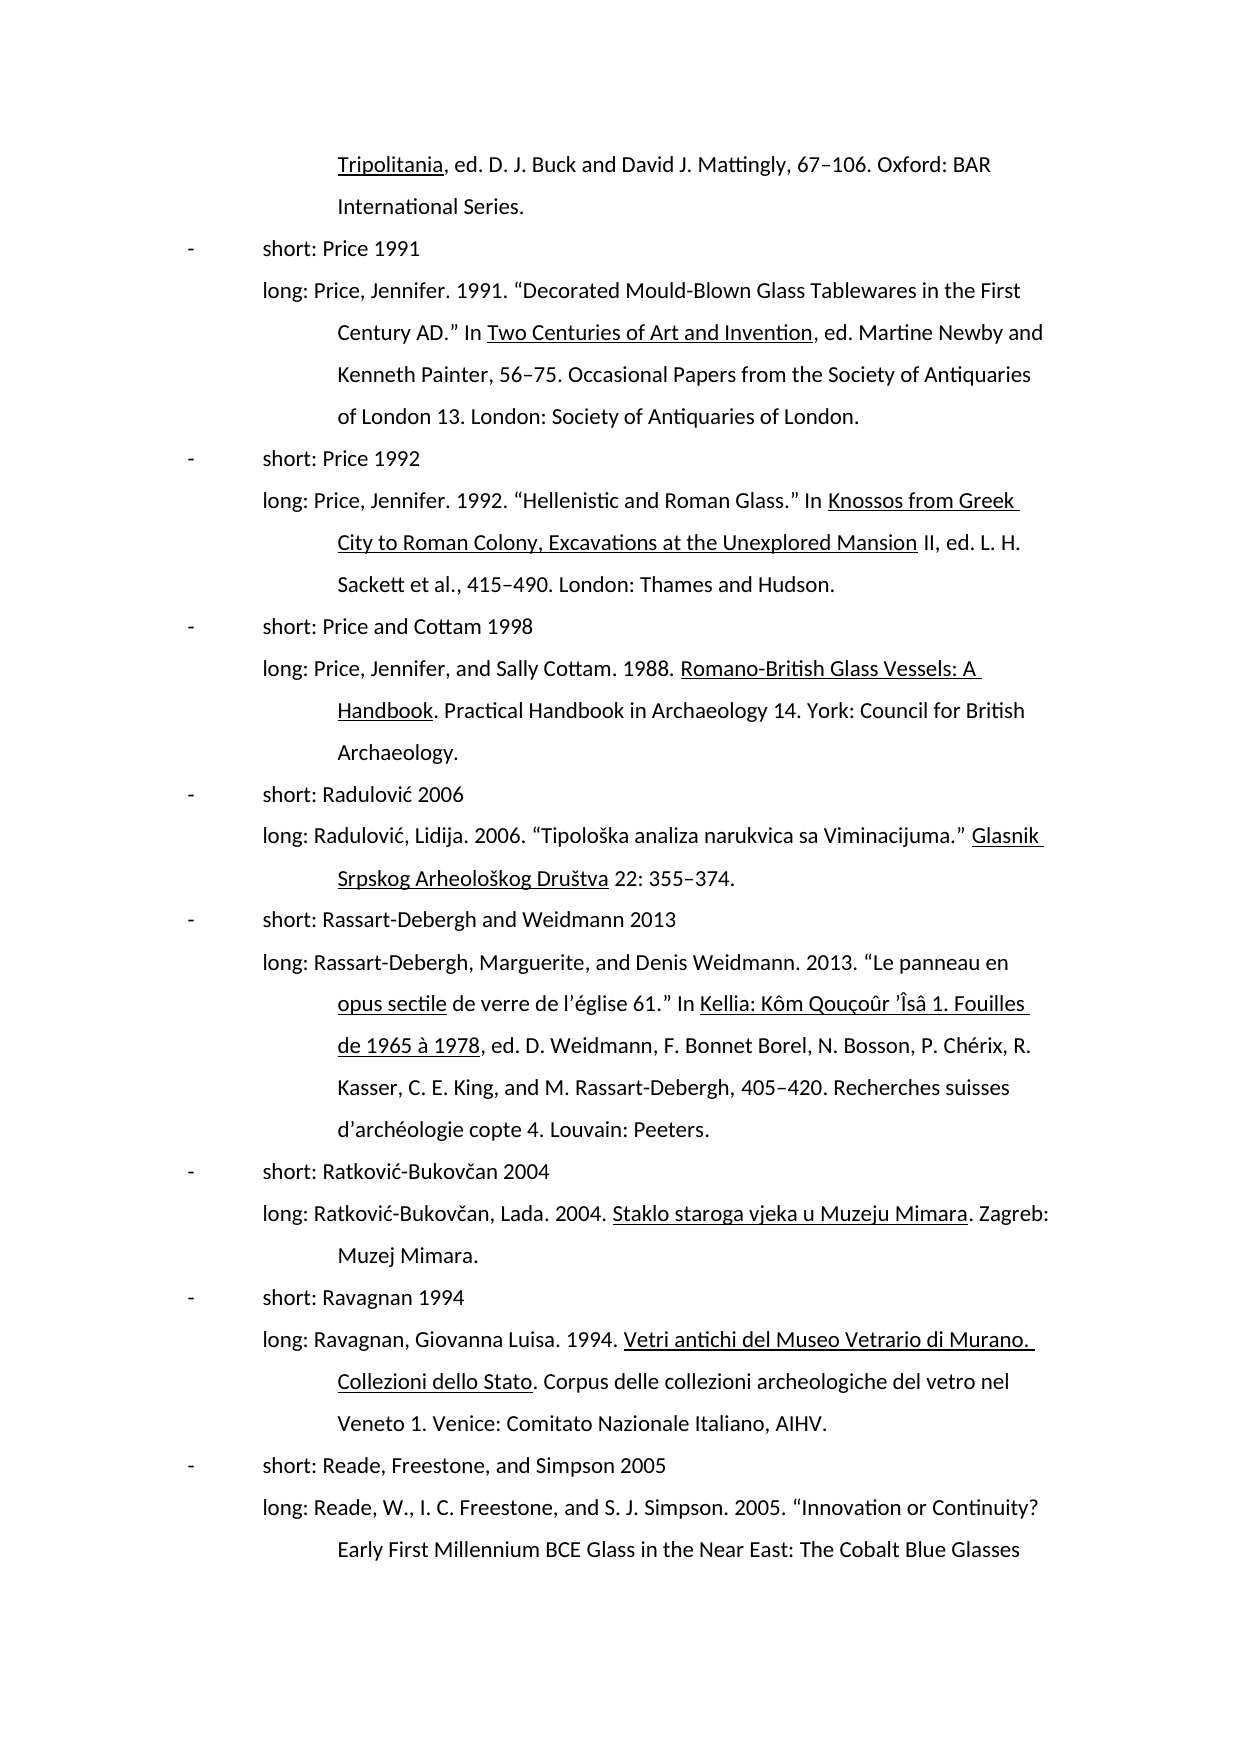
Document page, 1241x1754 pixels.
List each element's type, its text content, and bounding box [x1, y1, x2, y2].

text long: Radulović, Lidija. 2006. “Tipološka analiza narukvica sa Viminacijuma.” Glasnik Srpskog Arheološkog Društva 22: 355–374. [262, 822, 1053, 892]
text - short: Reade, Freestone, and Simpson 2005 [187, 1451, 1053, 1479]
text - short: Rassart-Debergh and Weidmann 2013 [187, 906, 1053, 934]
text long: Ratković-Bukovčan, Lada. 2004. Staklo staroga vjeka u Muzeju Mimara. Zagreb: Muzej Mimara. [262, 1199, 1053, 1269]
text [262, 150, 1053, 220]
text long: Ravagnan, Giovanna Luisa. 1994. Vetri antichi del Museo Vetrario di Murano. Collezioni dello Stato. Corpus delle collezioni archeologiche del vetro nel Veneto 1. Venice: Comitato Nazionale Italiano, AIHV. [262, 1325, 1053, 1437]
text long: Rassart-Debergh, Marguerite, and Denis Weidmann. 2013. “Le panneau en opus sectile de verre de l’église 61.” In Kellia: Kôm Qouçoûr ’Îsâ 1. Fouilles de 1965 à 1978, ed. D. Weidmann, F. Bonnet Borel, N. Bosson, P. Chérix, R. Kasser, C. E. King, and M. Rassart-Debergh, 405–420. Recherches suisses d’archéologie copte 4. Louvain: Peeters. [262, 948, 1053, 1143]
text - short: Price 1992 [187, 444, 1053, 472]
text long: Price, Jennifer, and Sally Cottam. 1988. Romano-British Glass Vessels: A Handbook. Practical Handbook in Archaeology 14. York: Council for British Archaeology. [262, 654, 1053, 766]
text - short: Ravagnan 1994 [187, 1283, 1053, 1311]
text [262, 1493, 1053, 1563]
text - short: Ratković-Bukovčan 2004 [187, 1157, 1053, 1186]
text - short: Price 1991 [187, 234, 1053, 262]
text - short: Price and Cottam 1998 [187, 612, 1053, 640]
text - short: Radulović 2006 [187, 780, 1053, 808]
text long: Price, Jennifer. 1991. “Decorated Mould-Blown Glass Tablewares in the First Century AD.” In Two Centuries of Art and Invention, ed. Martine Newby and Kenneth Painter, 56–75. Occasional Papers from the Society of Antiquaries of London 13. London: Society of Antiquaries of London. [262, 276, 1053, 430]
text long: Price, Jennifer. 1992. “Hellenistic and Roman Glass.” In Knossos from Greek City to Roman Colony, Excavations at the Unexplored Mansion II, ed. L. H. Sackett et al., 415–490. London: Thames and Hudson. [262, 486, 1053, 598]
